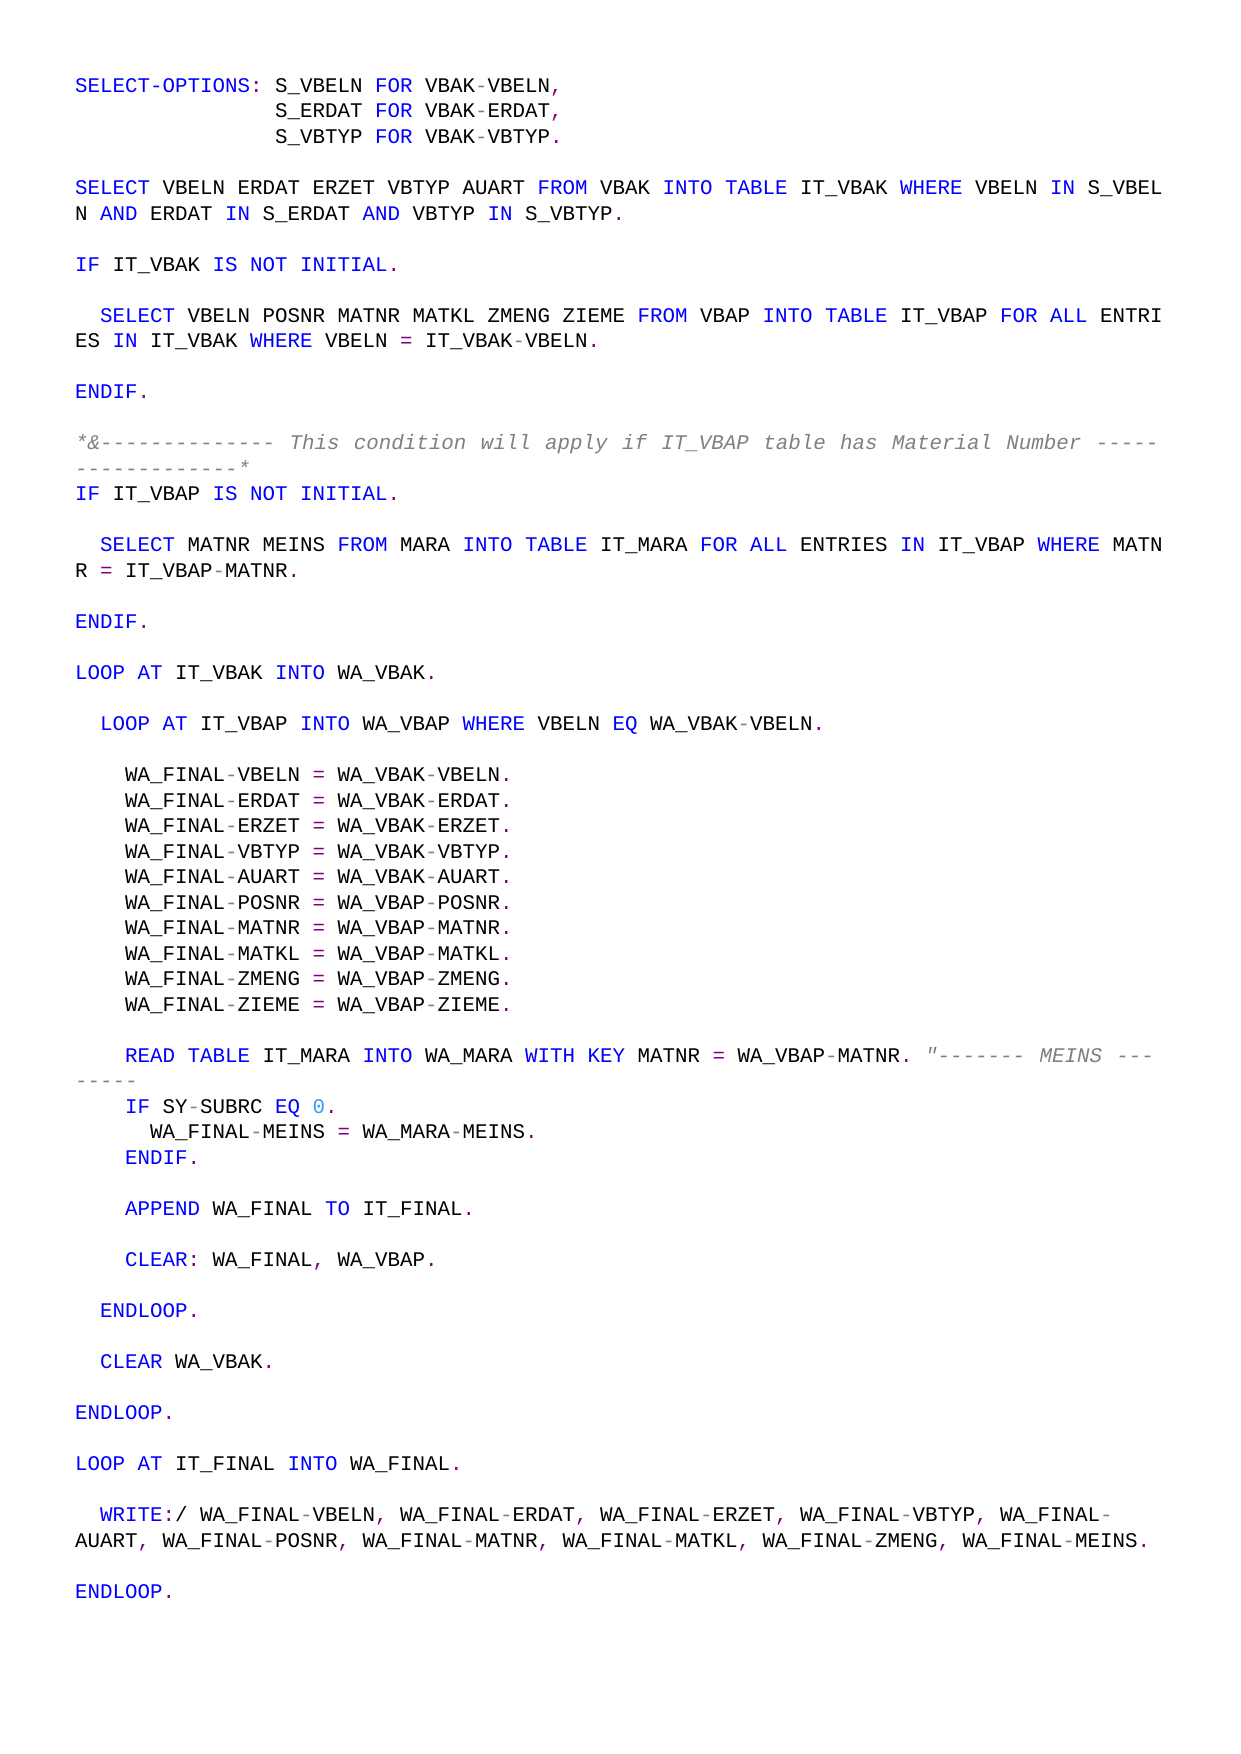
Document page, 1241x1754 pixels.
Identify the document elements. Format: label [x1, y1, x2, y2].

text [75, 75, 1165, 1604]
